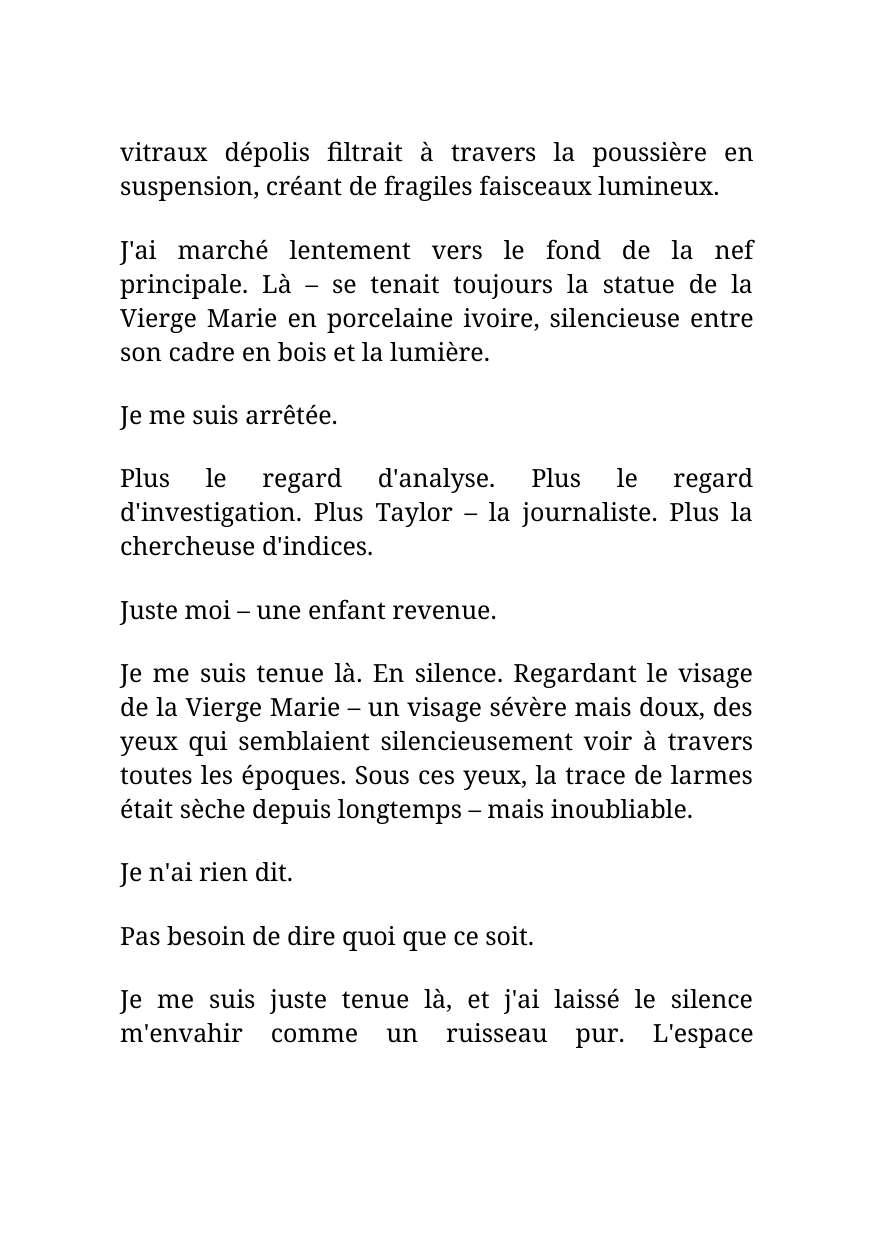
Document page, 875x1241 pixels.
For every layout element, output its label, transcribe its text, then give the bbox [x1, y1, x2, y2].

text Je me suis tenue là. En silence. Regardant le visage de la Vierge Marie – un visage sévère mais doux, des yeux qui semblaient silencieusement voir à travers toutes les époques. Sous ces yeux, la trace de larmes était sèche depuis longtemps – mais inoubliable. [120, 656, 754, 826]
text Pas besoin de dire quoi que ce soit. [120, 918, 754, 952]
text Je n'ai rien dit. [120, 855, 754, 889]
text Je me suis arrêtée. [120, 398, 754, 432]
text Plus le regard d'analyse. Plus le regard d'investigation. Plus Taylor – la journaliste. Plus la chercheuse d'indices. [120, 461, 754, 563]
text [120, 135, 754, 203]
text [120, 981, 754, 1049]
text Juste moi – une enfant revenue. [120, 592, 754, 626]
text J'ai marché lentement vers le fond de la nef principale. Là – se tenait toujours la statue de la Vierge Marie en porcelaine ivoire, silencieuse entre son cadre en bois et la lumière. [120, 232, 754, 368]
